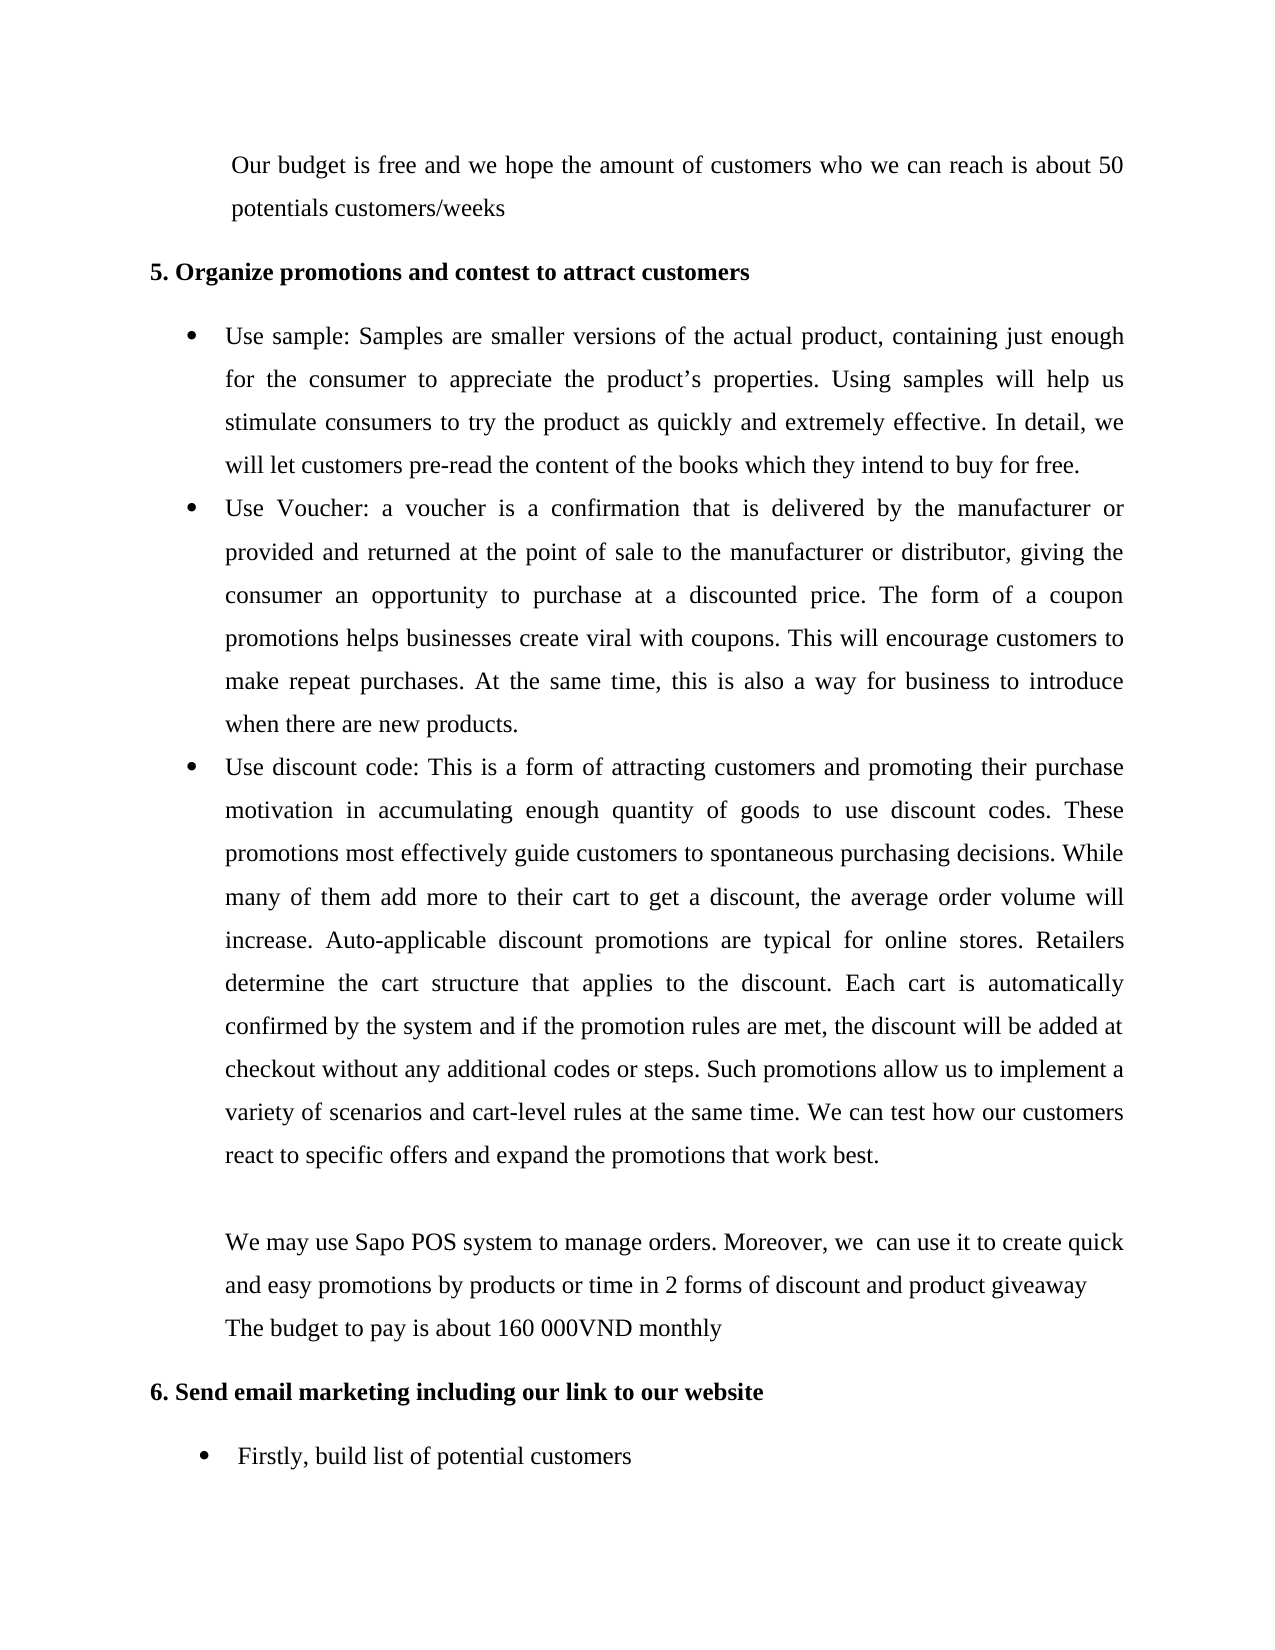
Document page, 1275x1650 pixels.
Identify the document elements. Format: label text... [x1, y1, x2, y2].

list Firstly, build list of potential customers [200, 1441, 1125, 1469]
list Our budget is free and we hope the amount of customers who we can reach is about 50 potentials customers/weeks [231, 150, 1125, 222]
list Use Voucher: a voucher is a confirmation that is delivered by the manufacturer or provided and returned at the point of sale to the manufacturer or distributor, giving the consumer an opportunity to purchase at a discounted price. The form of a coupon promotions helps businesses create viral with coupons. This will encourage customers to make repeat purchases. At the same time, this is also a way for business to introduce when there are new products. [187, 493, 1125, 738]
text 6. Send email marketing including our link to our website [150, 1377, 1125, 1406]
list The budget to pay is about 160 000VND monthly [225, 1313, 1125, 1342]
list We may use Sapo POS system to manage orders. Moreover, we can use it to create quick and easy promotions by products or time in 2 forms of discount and product giveaway [225, 1227, 1125, 1298]
text 5. Organize promotions and contest to attract customers [150, 257, 1125, 286]
list Use discount code: This is a form of attracting customers and promoting their purchase motivation in accumulating enough quantity of goods to use discount codes. These promotions most effectively guide customers to spontaneous purchasing decisions. While many of them add more to their cart to get a discount, the average order volume will increase. Auto-applicable discount promotions are typical for online stores. Retailers determine the cart structure that applies to the discount. Each cart is automatically confirmed by the system and if the promotion rules are met, the discount will be added at checkout without any additional codes or steps. Such promotions allow us to implement a variety of scenarios and cart-level rules at the same time. We can test how our customers react to specific offers and expand the promotions that work best. [187, 752, 1125, 1169]
list Use sample: Samples are smaller versions of the actual product, containing just enough for the consumer to appreciate the product’s properties. Using samples will help us stimulate consumers to try the product as quickly and extremely effective. In detail, we will let customers pre-read the content of the books which they intend to buy for free. [187, 321, 1125, 479]
